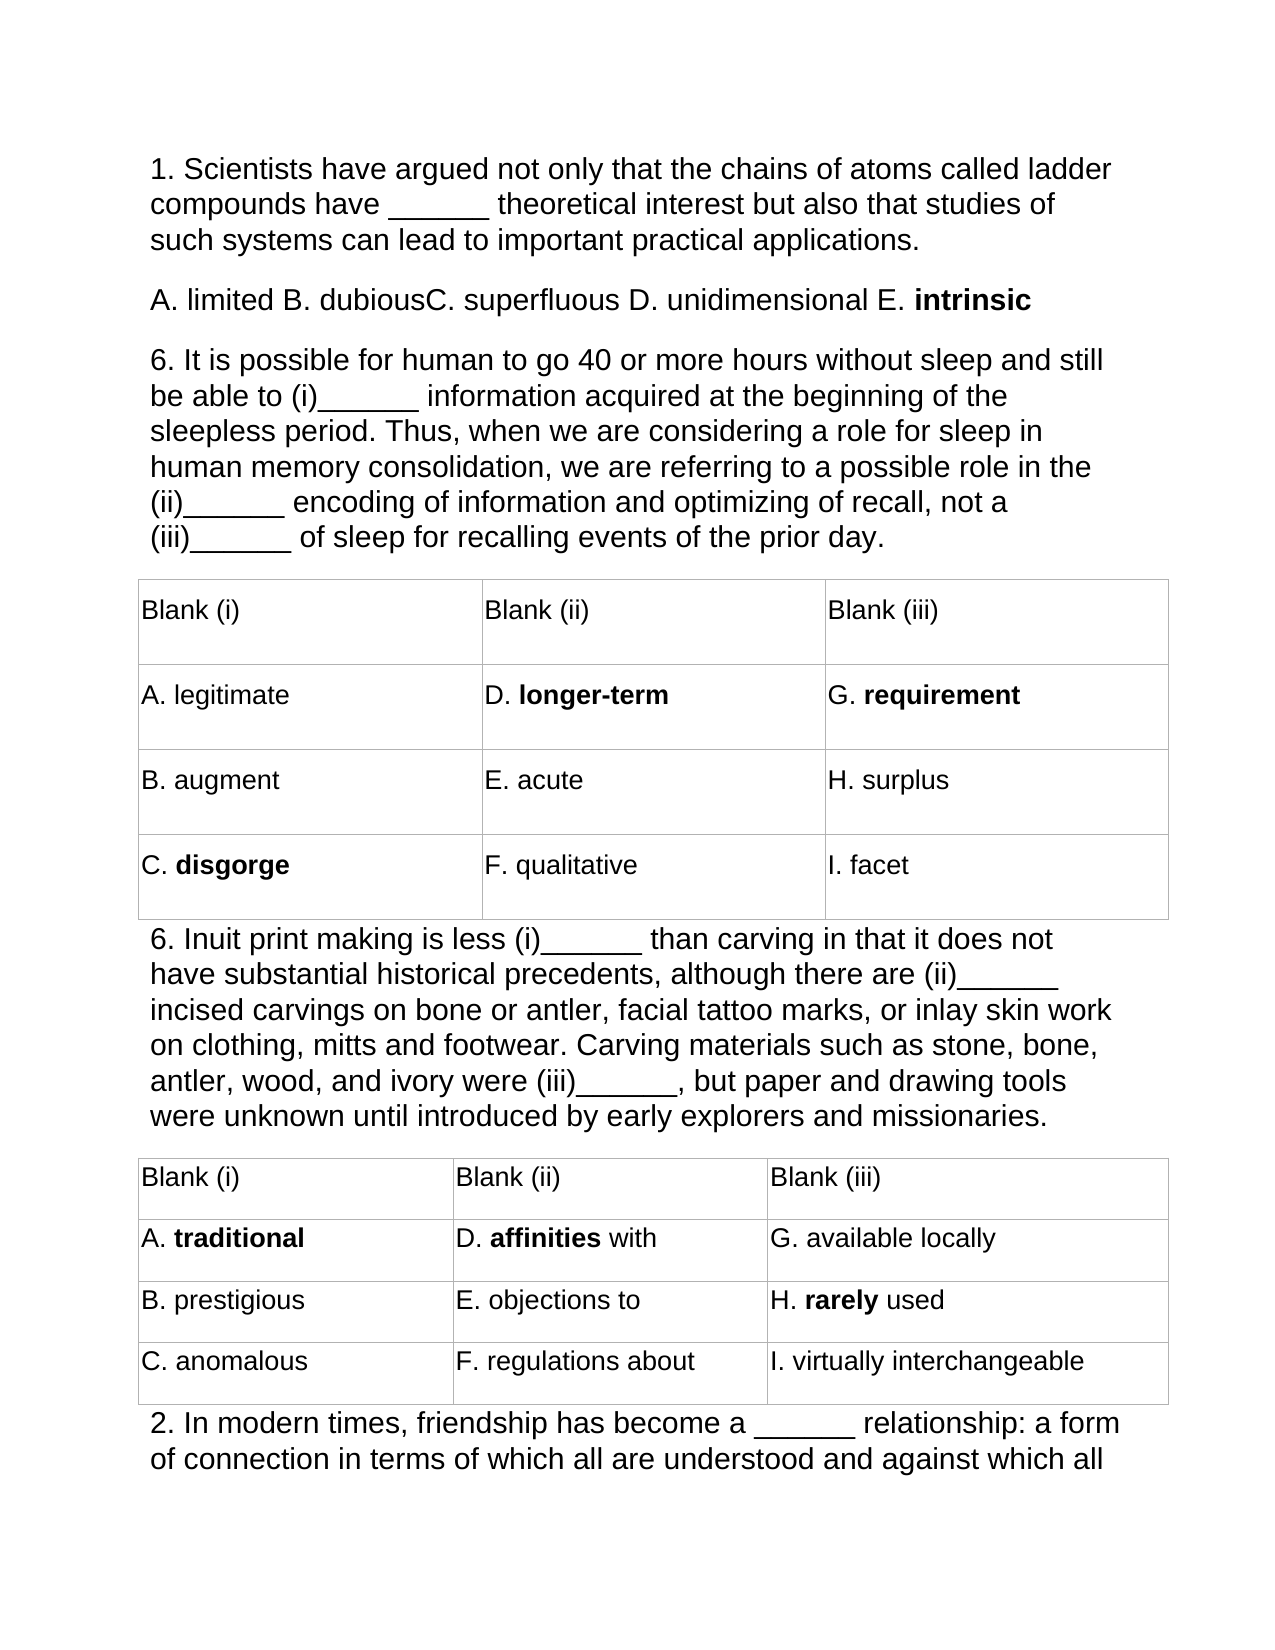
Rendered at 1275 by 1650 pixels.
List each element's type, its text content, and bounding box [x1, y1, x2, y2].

table_cell H. surplus [826, 750, 1168, 834]
table_cell B. prestigious [139, 1282, 453, 1342]
table_cell B. augment [139, 750, 482, 834]
table_header Blank (i) [139, 1159, 453, 1219]
table_header Blank (ii) [483, 580, 825, 664]
text 1. Scientists have argued not only that the chains of atoms called ladder compounds have ______ theoretical interest but also that studies of such systems can lead to important practical applications. [150, 150, 1125, 256]
table_cell G. available locally [768, 1220, 1168, 1281]
text 6. It is possible for human to go 40 or more hours without sleep and still be able to (i)______ information acquired at the beginning of the sleepless period. Thus, when we are considering a role for sleep in human memory consolidation, we are referring to a possible role in the (ii)______ encoding of information and optimizing of recall, not a (iii)______ of sleep for recalling events of the prior day. [150, 342, 1125, 554]
table_cell D. affinities with [454, 1220, 767, 1281]
text 6. Inuit print making is less (i)______ than carving in that it does not have substantial historical precedents, although there are (ii)______ incised carvings on bone or antler, facial tattoo marks, or inlay skin work on clothing, mitts and footwear. Carving materials such as stone, bone, antler, wood, and ivory were (iii)______, but paper and drawing tools were unknown until introduced by early explorers and missionaries. [150, 920, 1125, 1133]
table_cell C. anomalous [139, 1343, 453, 1403]
table_cell F. qualitative [483, 835, 825, 919]
table_cell C. disgorge [139, 835, 482, 919]
table_cell D. longer-term [483, 665, 825, 749]
table_header Blank (ii) [454, 1159, 767, 1219]
table_header Blank (iii) [768, 1159, 1168, 1219]
text A. limited B. dubious C. superfluous D. unidimensional E. intrinsic [150, 281, 1125, 317]
table_cell I. virtually interchangeable [768, 1343, 1168, 1403]
table_header Blank (iii) [826, 580, 1168, 664]
table_header Blank (i) [139, 580, 482, 664]
table_cell E. objections to [454, 1282, 767, 1342]
table_cell H. rarely used [768, 1282, 1168, 1342]
table_cell G. requirement [826, 665, 1168, 749]
table_cell I. facet [826, 835, 1168, 919]
table_cell A. traditional [139, 1220, 453, 1281]
table_cell A. legitimate [139, 665, 482, 749]
table_cell E. acute [483, 750, 825, 834]
table_cell F. regulations about [454, 1343, 767, 1403]
